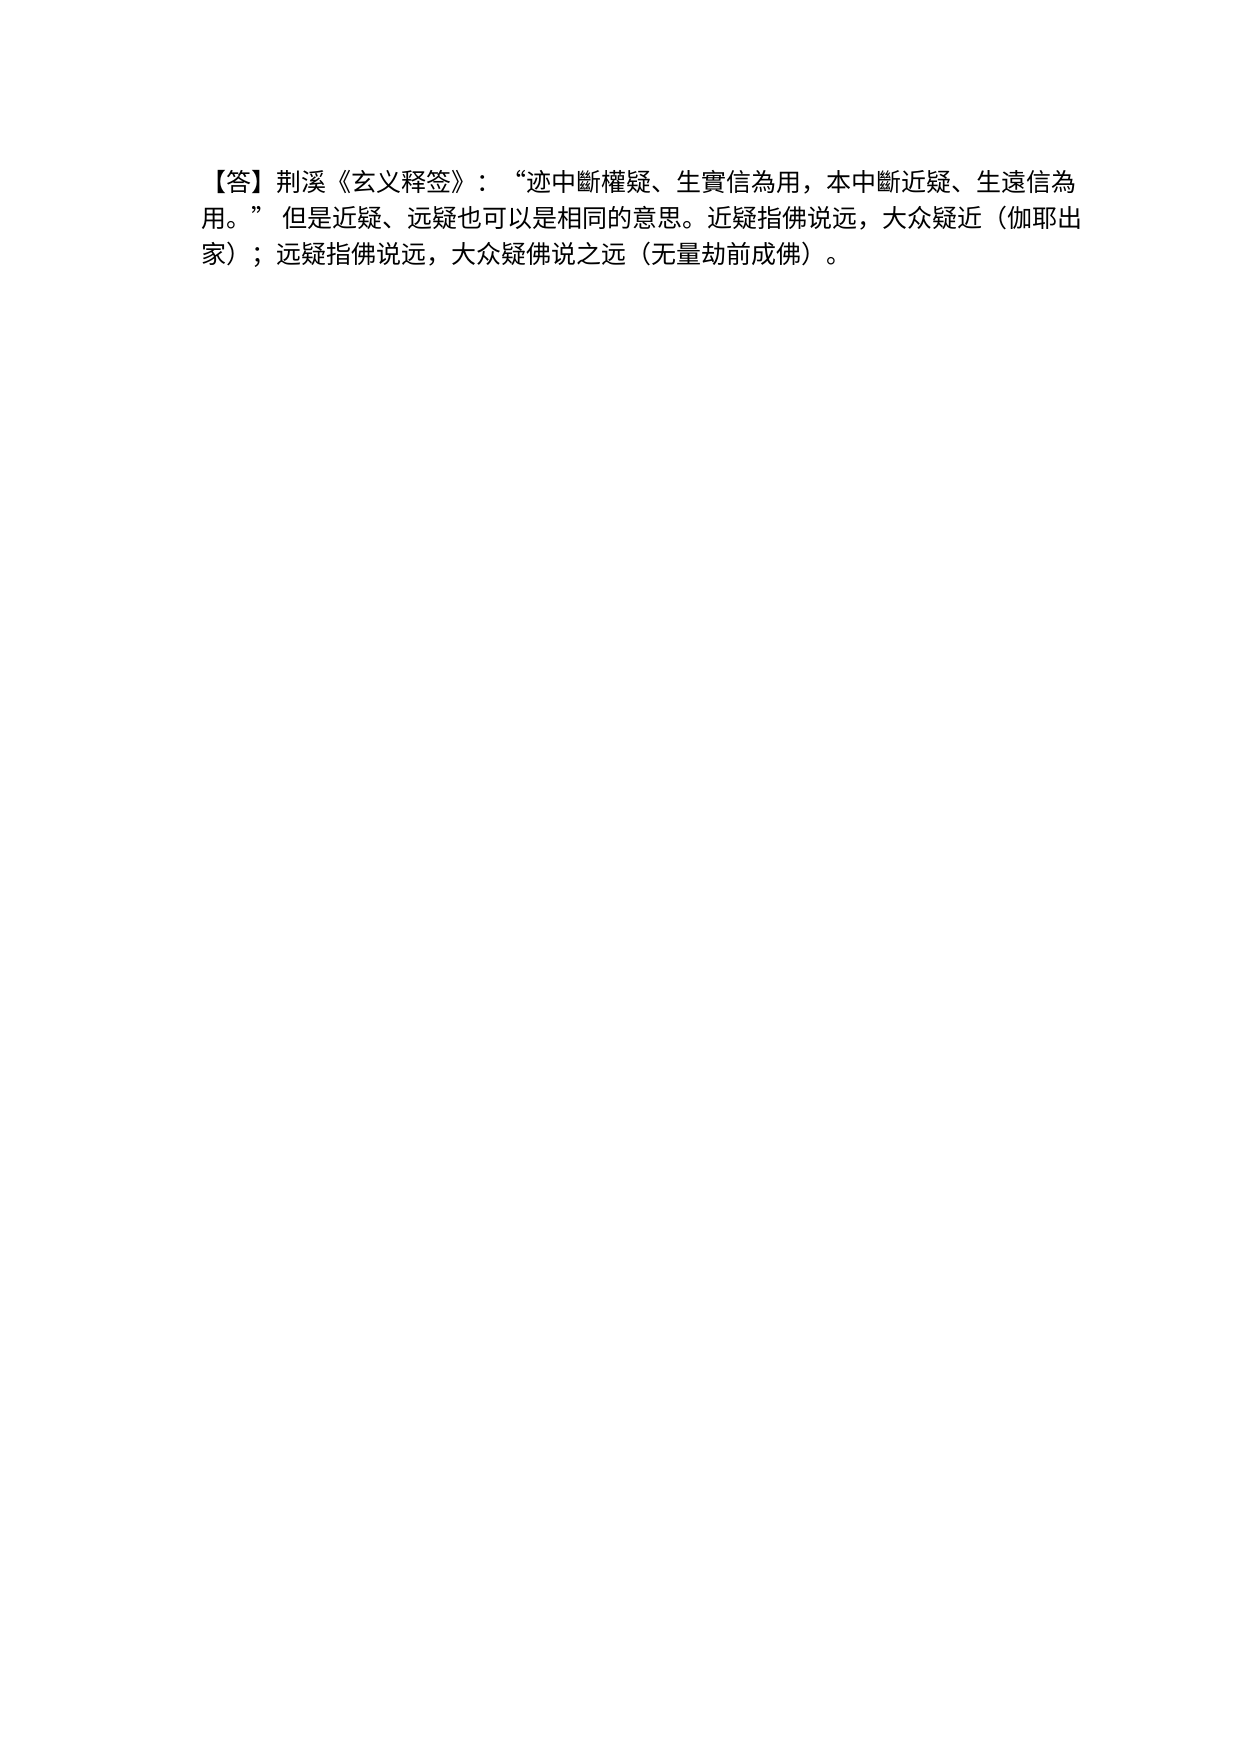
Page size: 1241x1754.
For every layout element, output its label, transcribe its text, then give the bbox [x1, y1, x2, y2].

text 【答】荆溪《玄义释签》：“迹中斷權疑、生實信為用，本中斷近疑、生遠信為用。” 但是近疑、远疑也可以是相同的意思。近疑指佛说远，大众疑近（伽耶出家）；远疑指佛说远，大众疑佛说之远（无量劫前成佛）。 [201, 162, 1128, 271]
